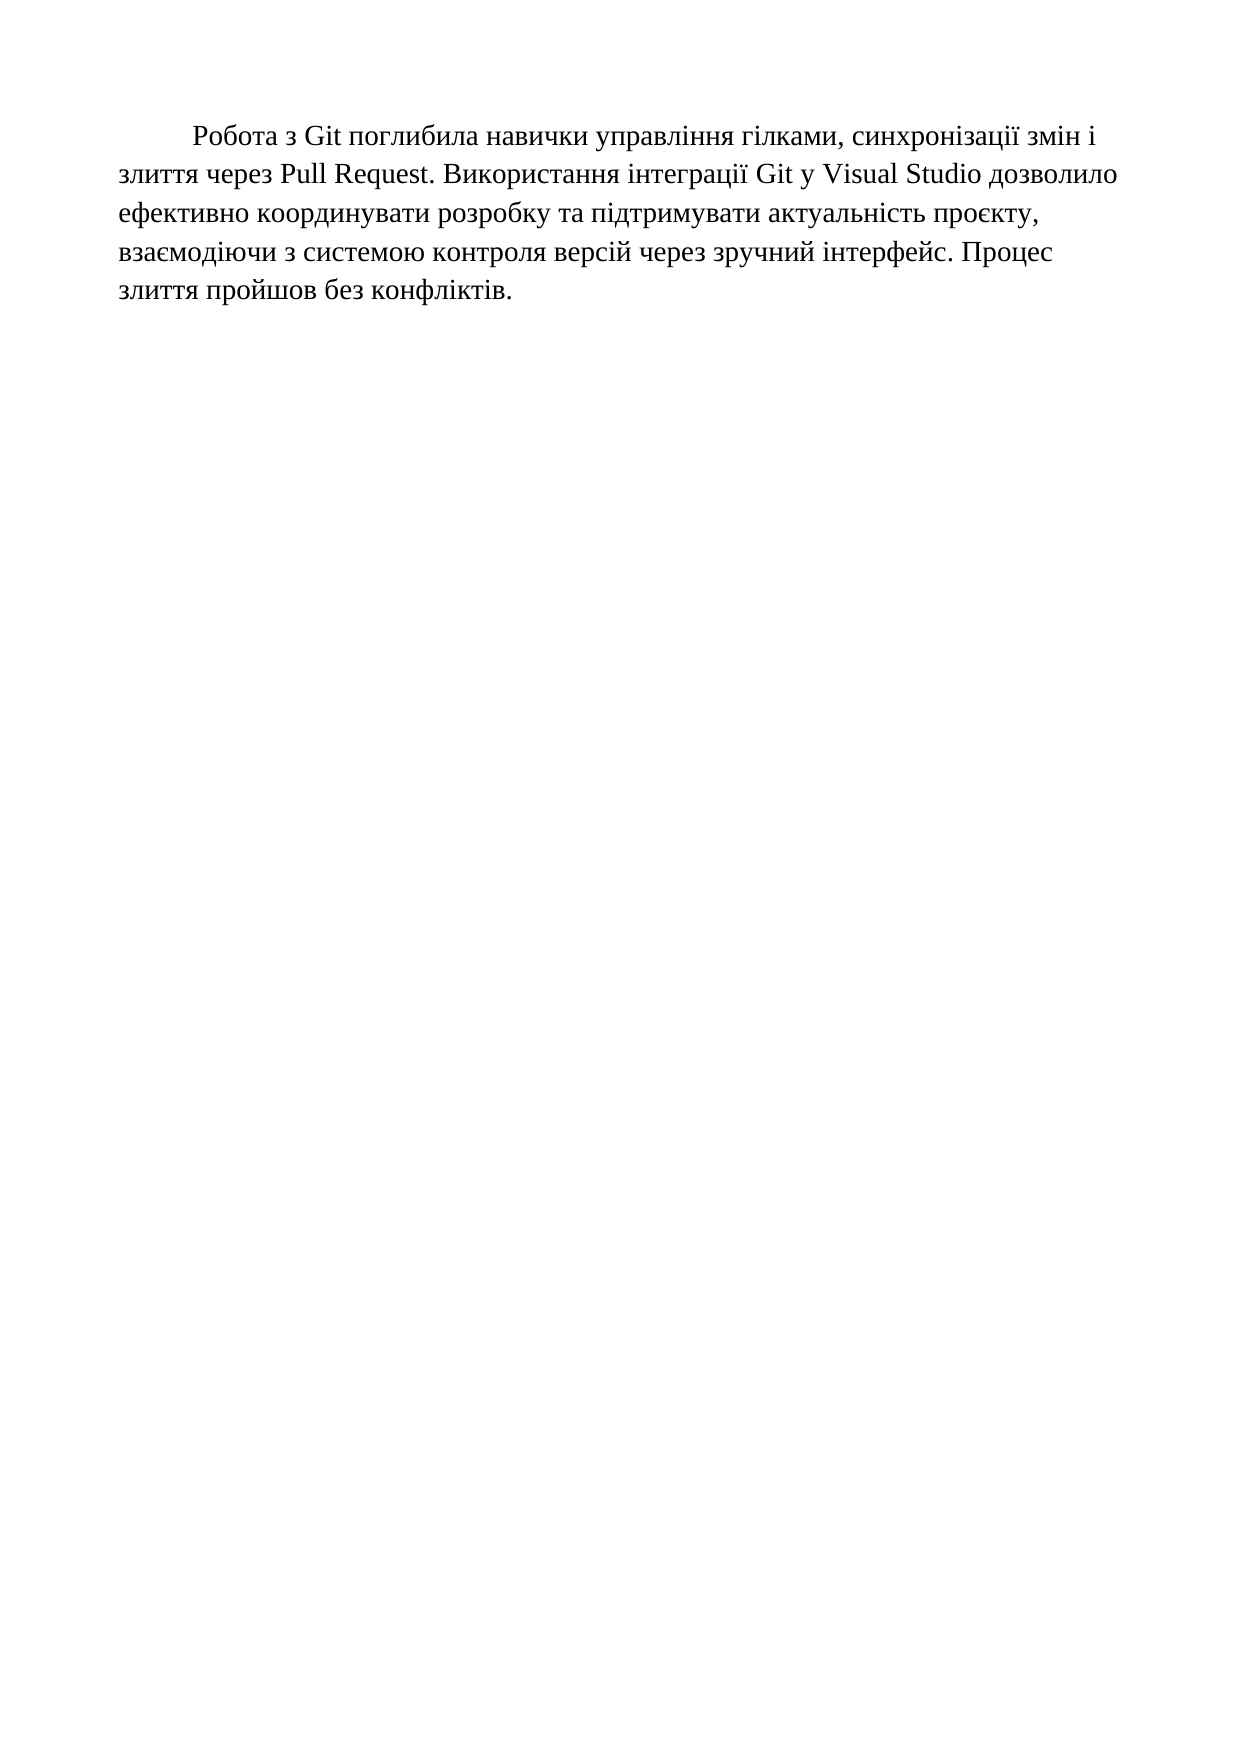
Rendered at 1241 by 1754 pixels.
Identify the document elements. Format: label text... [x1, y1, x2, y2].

text Робота з Git поглибила навички управління гілками, синхронізації змін і злиття через Pull Request. Використання інтеграції Git у Visual Studio дозволило ефективно координувати розробку та підтримувати актуальність проєкту, взаємодіючи з системою контроля версій через зручний інтерфейс. Процес злиття пройшов без конфліктів. [118, 118, 1122, 306]
